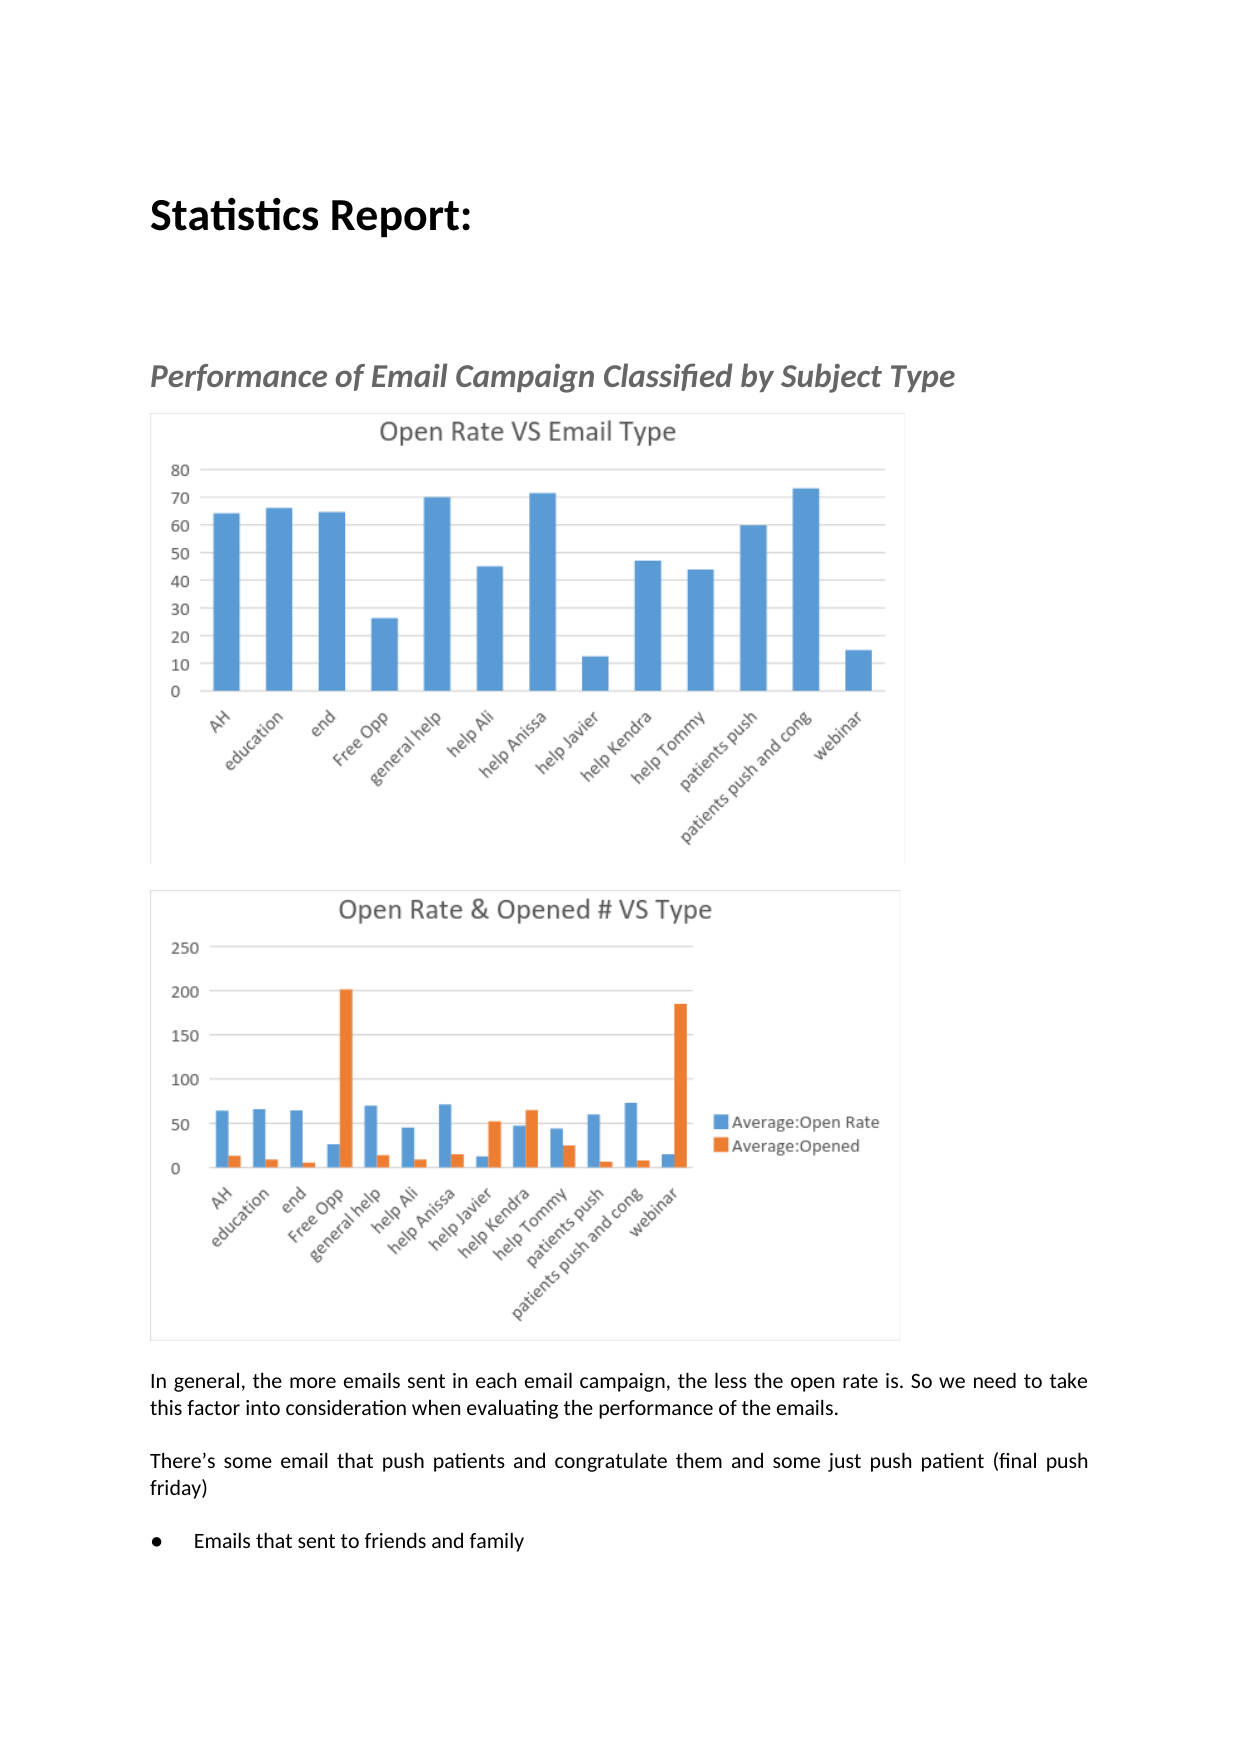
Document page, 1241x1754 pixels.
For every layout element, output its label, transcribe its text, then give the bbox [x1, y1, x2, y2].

picture [150, 890, 901, 1341]
text In general, the more emails sent in each email campaign, the less the open rate is. So we need to take this factor into consideration when evaluating the performance of the emails. [150, 1367, 1090, 1420]
picture [150, 413, 905, 864]
list Emails that sent to friends and family [150, 1527, 1090, 1554]
subtitle Performance of Email Campaign Classified by Subject Type [150, 354, 1090, 395]
subtitle Statistics Report: [150, 185, 1090, 241]
text There’s some email that push patients and congratulate them and some just push patient (final push friday) [150, 1447, 1090, 1500]
